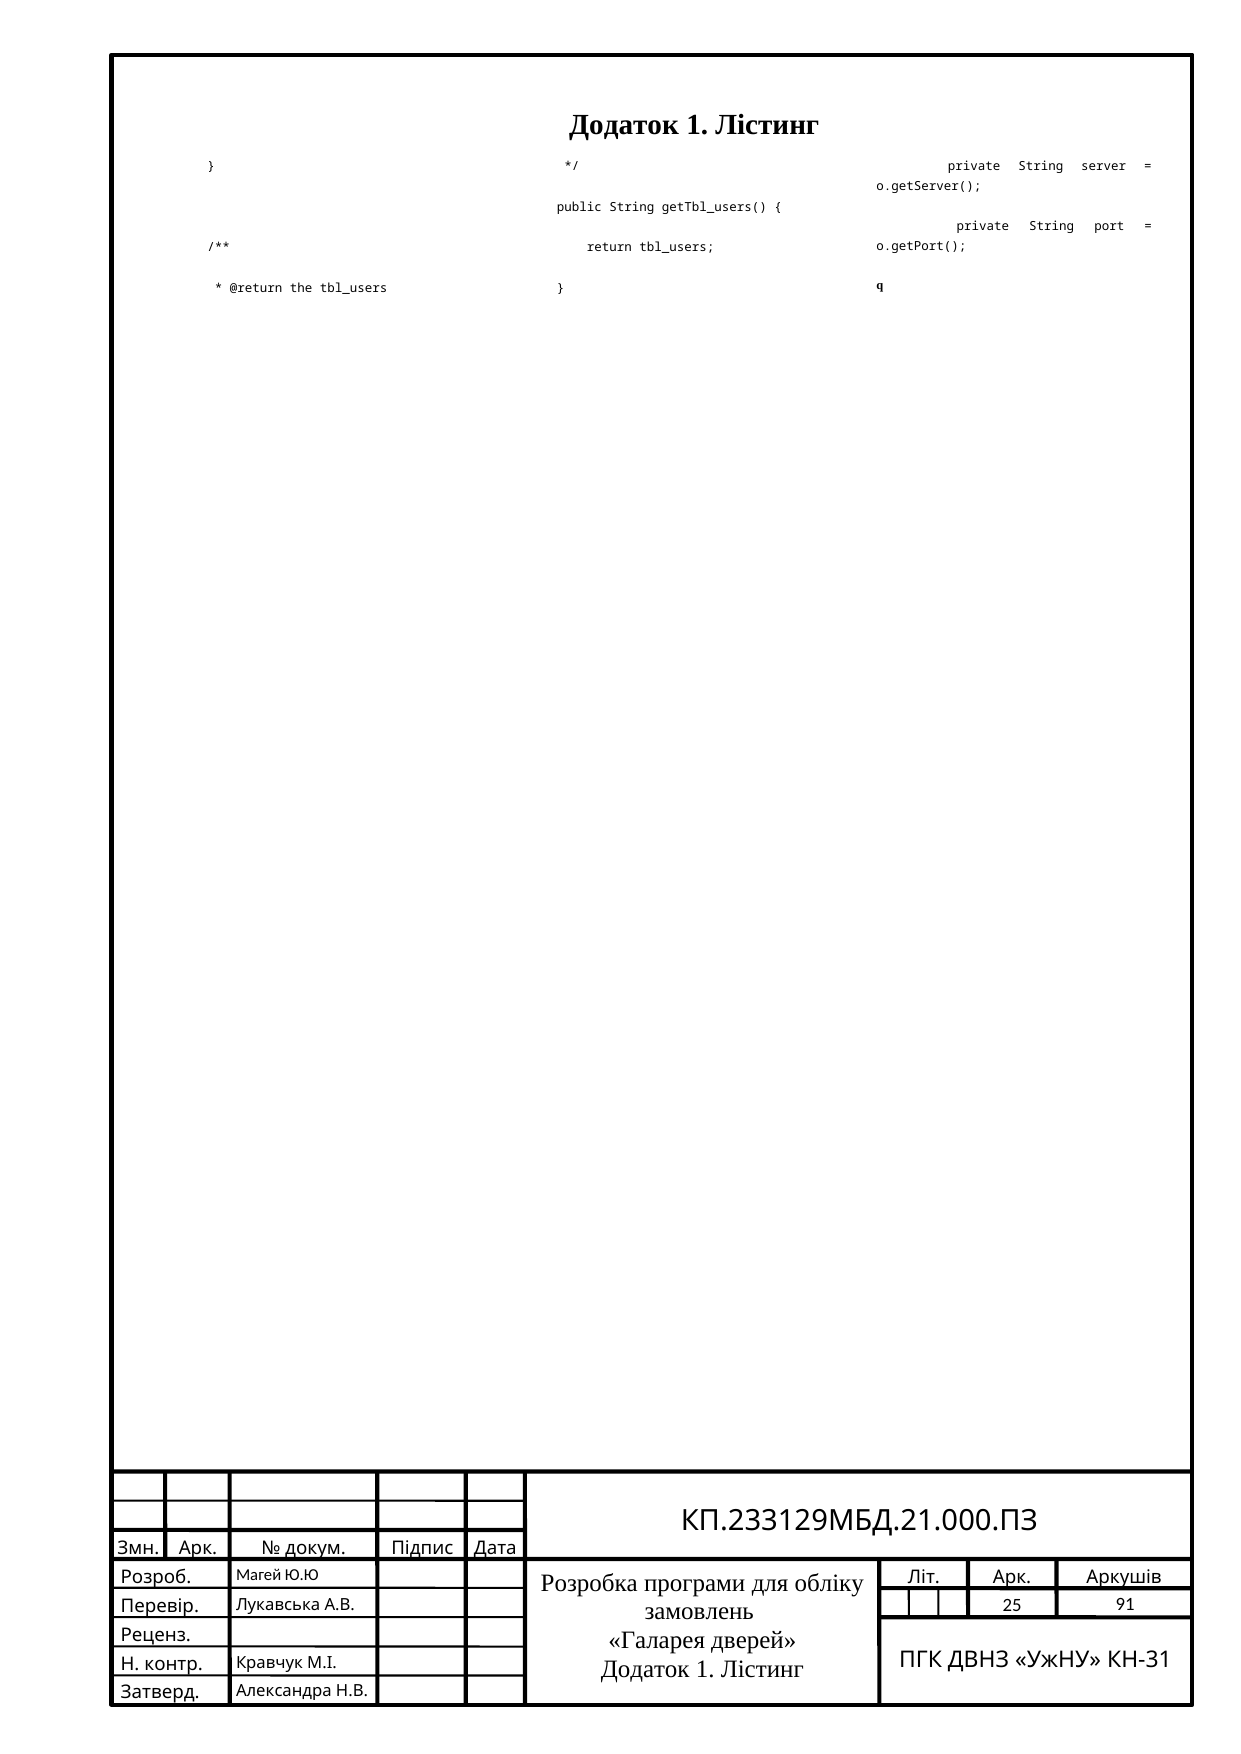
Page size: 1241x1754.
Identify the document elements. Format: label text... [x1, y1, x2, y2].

text public String getTbl_users() { [527, 198, 802, 215]
text return tbl_users; [527, 238, 802, 255]
text */ [527, 157, 802, 174]
text } [177, 157, 453, 174]
text } [527, 279, 802, 296]
text private String server = o.getServer(); [876, 157, 1152, 194]
text q [876, 277, 1152, 292]
text /** [177, 238, 453, 255]
text private String port = o.getPort(); [876, 217, 1152, 254]
text * @return the tbl_users [177, 279, 453, 296]
